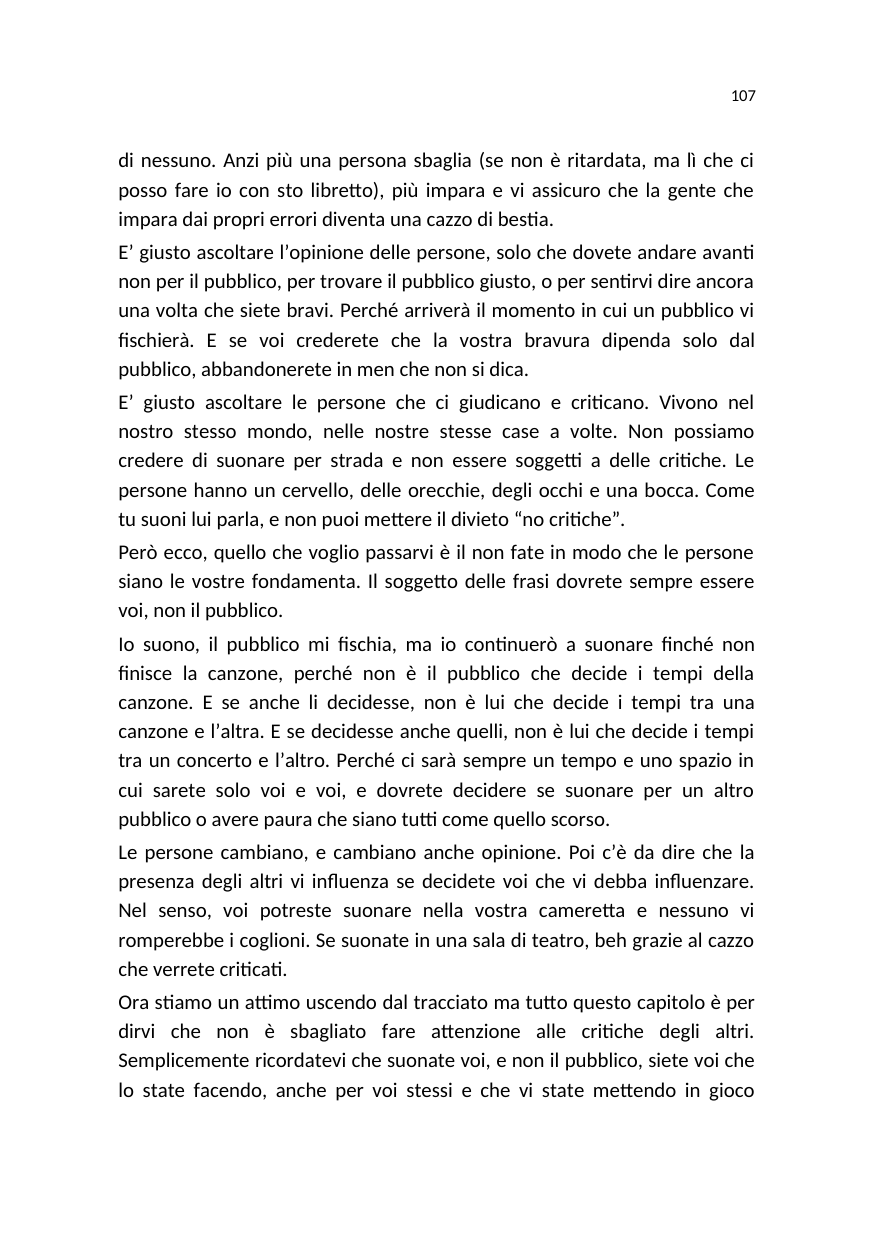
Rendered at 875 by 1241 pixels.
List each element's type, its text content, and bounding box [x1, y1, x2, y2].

text E’ giusto ascoltare le persone che ci giudicano e criticano. Vivono nel nostro stesso mondo, nelle nostre stesse case a volte. Non possiamo credere di suonare per strada e non essere soggetti a delle critiche. Le persone hanno un cervello, delle orecchie, degli occhi e una bocca. Come tu suoni lui parla, e non puoi mettere il divieto “no critiche”. [118, 389, 756, 531]
text Le persone cambiano, e cambiano anche opinione. Poi c’è da dire che la presenza degli altri vi influenza se decidete voi che vi debba influenzare. Nel senso, voi potreste suonare nella vostra cameretta e nessuno vi romperebbe i coglioni. Se suonate in una sala di teatro, beh grazie al cazzo che verrete criticati. [118, 839, 756, 981]
text E’ giusto ascoltare l’opinione delle persone, solo che dovete andare avanti non per il pubblico, per trovare il pubblico giusto, o per sentirvi dire ancora una volta che siete bravi. Perché arriverà il momento in cui un pubblico vi fischierà. E se voi crederete che la vostra bravura dipenda solo dal pubblico, abbandonerete in men che non si dica. [118, 239, 756, 381]
text Però ecco, quello che voglio passarvi è il non fate in modo che le persone siano le vostre fondamenta. Il soggetto delle frasi dovrete sempre essere voi, non il pubblico. [118, 539, 756, 623]
text Io suono, il pubblico mi fischia, ma io continuerò a suonare finché non finisce la canzone, perché non è il pubblico che decide i tempi della canzone. E se anche li decidesse, non è lui che decide i tempi tra una canzone e l’altra. E se decidesse anche quelli, non è lui che decide i tempi tra un concerto e l’altro. Perché ci sarà sempre un tempo e uno spazio in cui sarete solo voi e voi, e dovrete decidere se suonare per un altro pubblico o avere paura che siano tutti come quello scorso. [118, 631, 756, 831]
